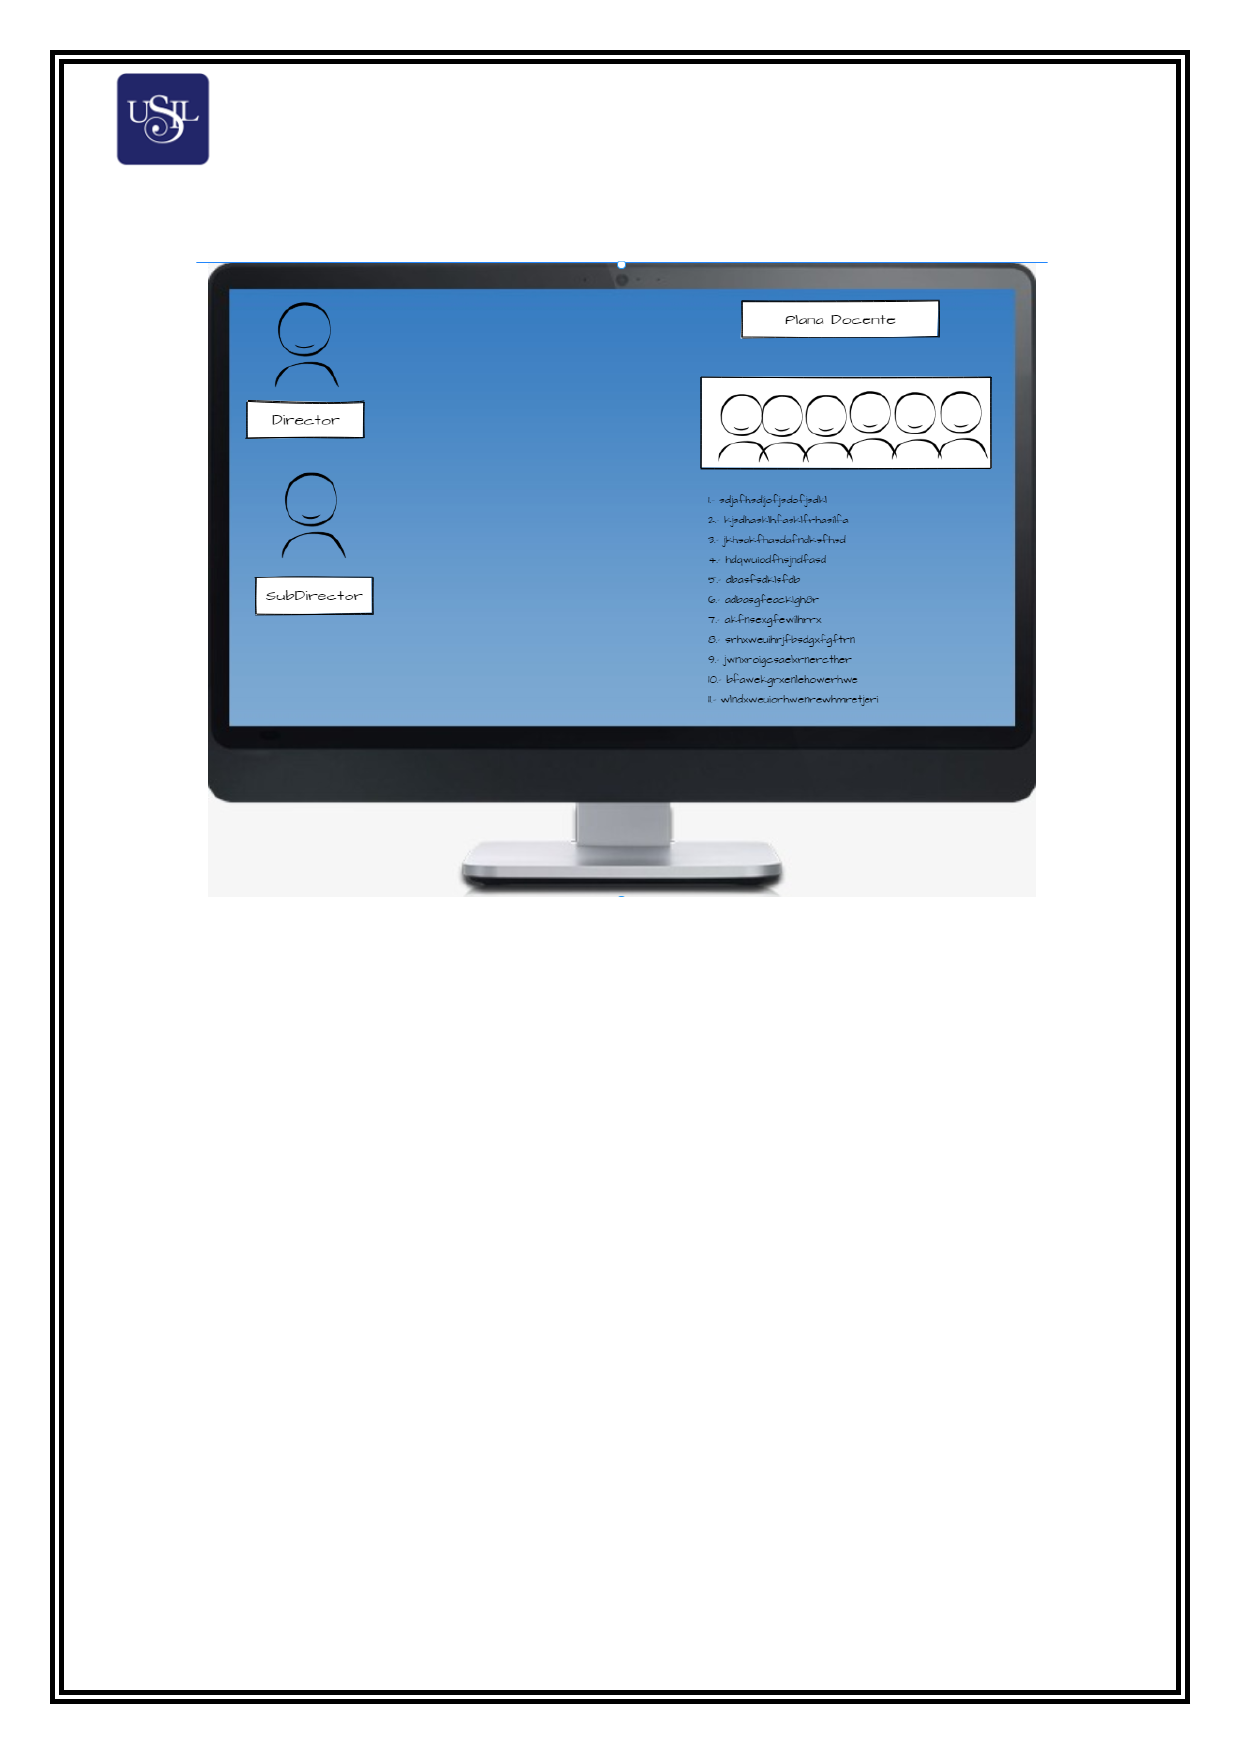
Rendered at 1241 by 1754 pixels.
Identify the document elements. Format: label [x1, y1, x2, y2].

picture [103, 73, 226, 170]
picture [196, 261, 1048, 897]
